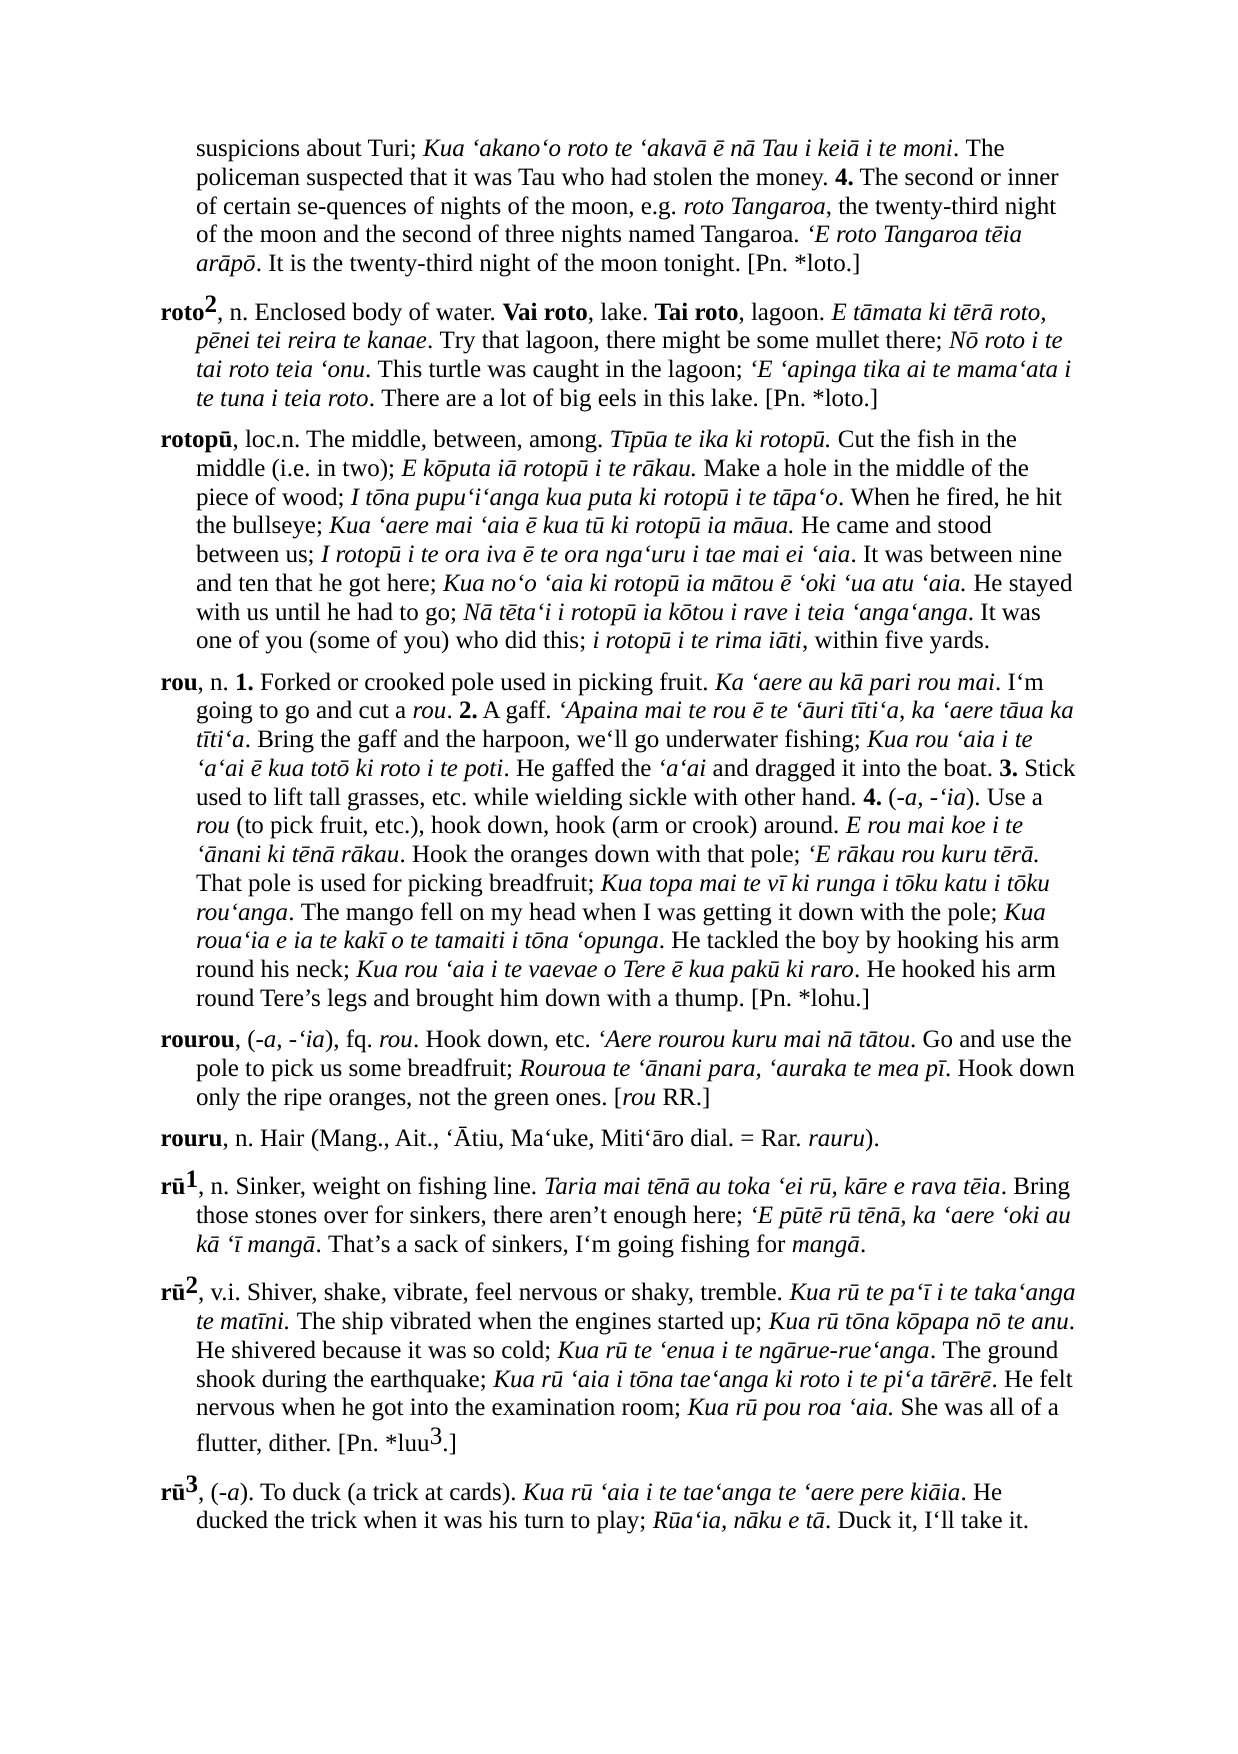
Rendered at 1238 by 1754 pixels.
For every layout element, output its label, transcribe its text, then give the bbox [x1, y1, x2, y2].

text rou, n. 1. Forked or crooked pole used in picking fruit. Ka ‘aere au kā pari rou mai. I‘m going to go and cut a rou. 2. A gaff. ‘Apaina mai te rou ē te ‘āuri tīti‘a, ka ‘aere tāua ka tīti‘a. bring the gaff and the harpoon, we‘ll go underwater fishing; kua rou ‘aia i te ‘a‘ai ē kua totō ki roto i te poti. he gaffed the ‘a‘ai and dragged it into the boat. 3. Stick used to lift tall grasses, etc. while wielding sickle with other hand. 4. (-a, -‘ia). Use a rou (to pick fruit, etc.), hook down, hook (arm or crook) around. E rou mai koe i te ‘ānani ki tēnā rākau. hook the oranges down with that pole; ‘e rākau rou kuru tērā. that pole is used for picking breadfruit; kua topa mai te vī ki runga i tōku katu i tōku rou‘anga. the mango fell on my head when I was getting it down with the pole; kua roua‘ia e ia te kakī o te tamaiti i tōna ‘opunga. he tackled the boy by hooking his arm round his neck; kua rou ‘aia i te vaevae o Tere ē kua pakū ki raro. he hooked his arm round Tere’s legs and brought him down with a thump. [Pn. *lohu.] [160, 667, 1077, 1012]
text rū2, v.i. Shiver, shake, vibrate, feel nervous or shaky, tremble. Kua rū te pa‘ī i te taka‘anga te matīni. the ship vibrated when the engines started up; kua rū tōna kōpapa nō te anu. he shivered because it was so cold; kua rū te ‘enua i te ngārue-rue‘anga. the ground shook during the earthquake; kua rū ‘aia i tōna tae‘anga ki roto i te pi‘a tārērē. he felt nervous when he got into the examination room; kua rū pou roa ‘aia. she was all of a flutter, dither. [Pn. *luu3.] [160, 1270, 1077, 1457]
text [160, 133, 1077, 277]
text rotopū, loc.n. The middle, between, among. Tīpūa te ika ki rotopū. cut the fish in the middle (i.e. in two); e kōputa iā rotopū i te rākau. make a hole in the middle of the piece of wood; i tōna pupu‘i‘anga kua puta ki rotopū i te tāpa‘o. when he fired, he hit the bullseye; kua ‘aere mai ‘aia ē kua tū ki rotopū ia māua. he came and stood between us; i rotopū i te ora iva ē te ora nga‘uru i tae mai ei ‘aia. it was between nine and ten that he got here; kua no‘o ‘aia ki rotopū ia mātou ē ‘oki ‘ua atu ‘aia. he stayed with us until he had to go; nā tēta‘i i rotopū ia kōtou i rave i teia ‘anga‘anga. it was one of you (some of you) who did this; i rotopū i te rima iāti, within five yards. [160, 424, 1077, 654]
text rouru, n. Hair (Mang., Ait., ‘Ātiu, Ma‘uke, Miti‘āro dial. = Rar. rauru). [160, 1123, 1077, 1152]
text rū3, (-a). To duck (a trick at cards). Kua rū ‘aia i te tae‘anga te ‘aere pere kiāia. he ducked the trick when it was his turn to play; rūa‘ia, nāku e tā. duck it, I‘ll take it. [160, 1469, 1077, 1534]
text roto2, n. Enclosed body of water. Vai roto, lake. Tai roto, lagoon. E tāmata ki tērā roto, pēnei tei reira te kanae. try that lagoon, there might be some mullet there; nō roto i te tai roto teia ‘onu. this turtle was caught in the lagoon; ‘e ‘apinga tika ai te mama‘ata i te tuna i teia roto. there are a lot of big eels in this lake. [Pn. *loto.] [160, 289, 1077, 412]
text rourou, (-a, -‘ia), fq. rou. Hook down, etc. ‘Aere rourou kuru mai nā tātou. go and use the pole to pick us some breadfruit; rouroua te ‘ānani para, ‘auraka te mea pī. hook down only the ripe oranges, not the green ones. [rou RR.] [160, 1024, 1077, 1111]
text rū1, n. Sinker, weight on fishing line. Taria mai tēnā au toka ‘ei rū, kāre e rava tēia. bring those stones over for sinkers, there aren’t enough here; ‘e pūtē rū tēnā, ka ‘aere ‘oki au kā ‘ī mangā. that’s a sack of sinkers, I‘m going fishing for mangā. [160, 1164, 1077, 1258]
